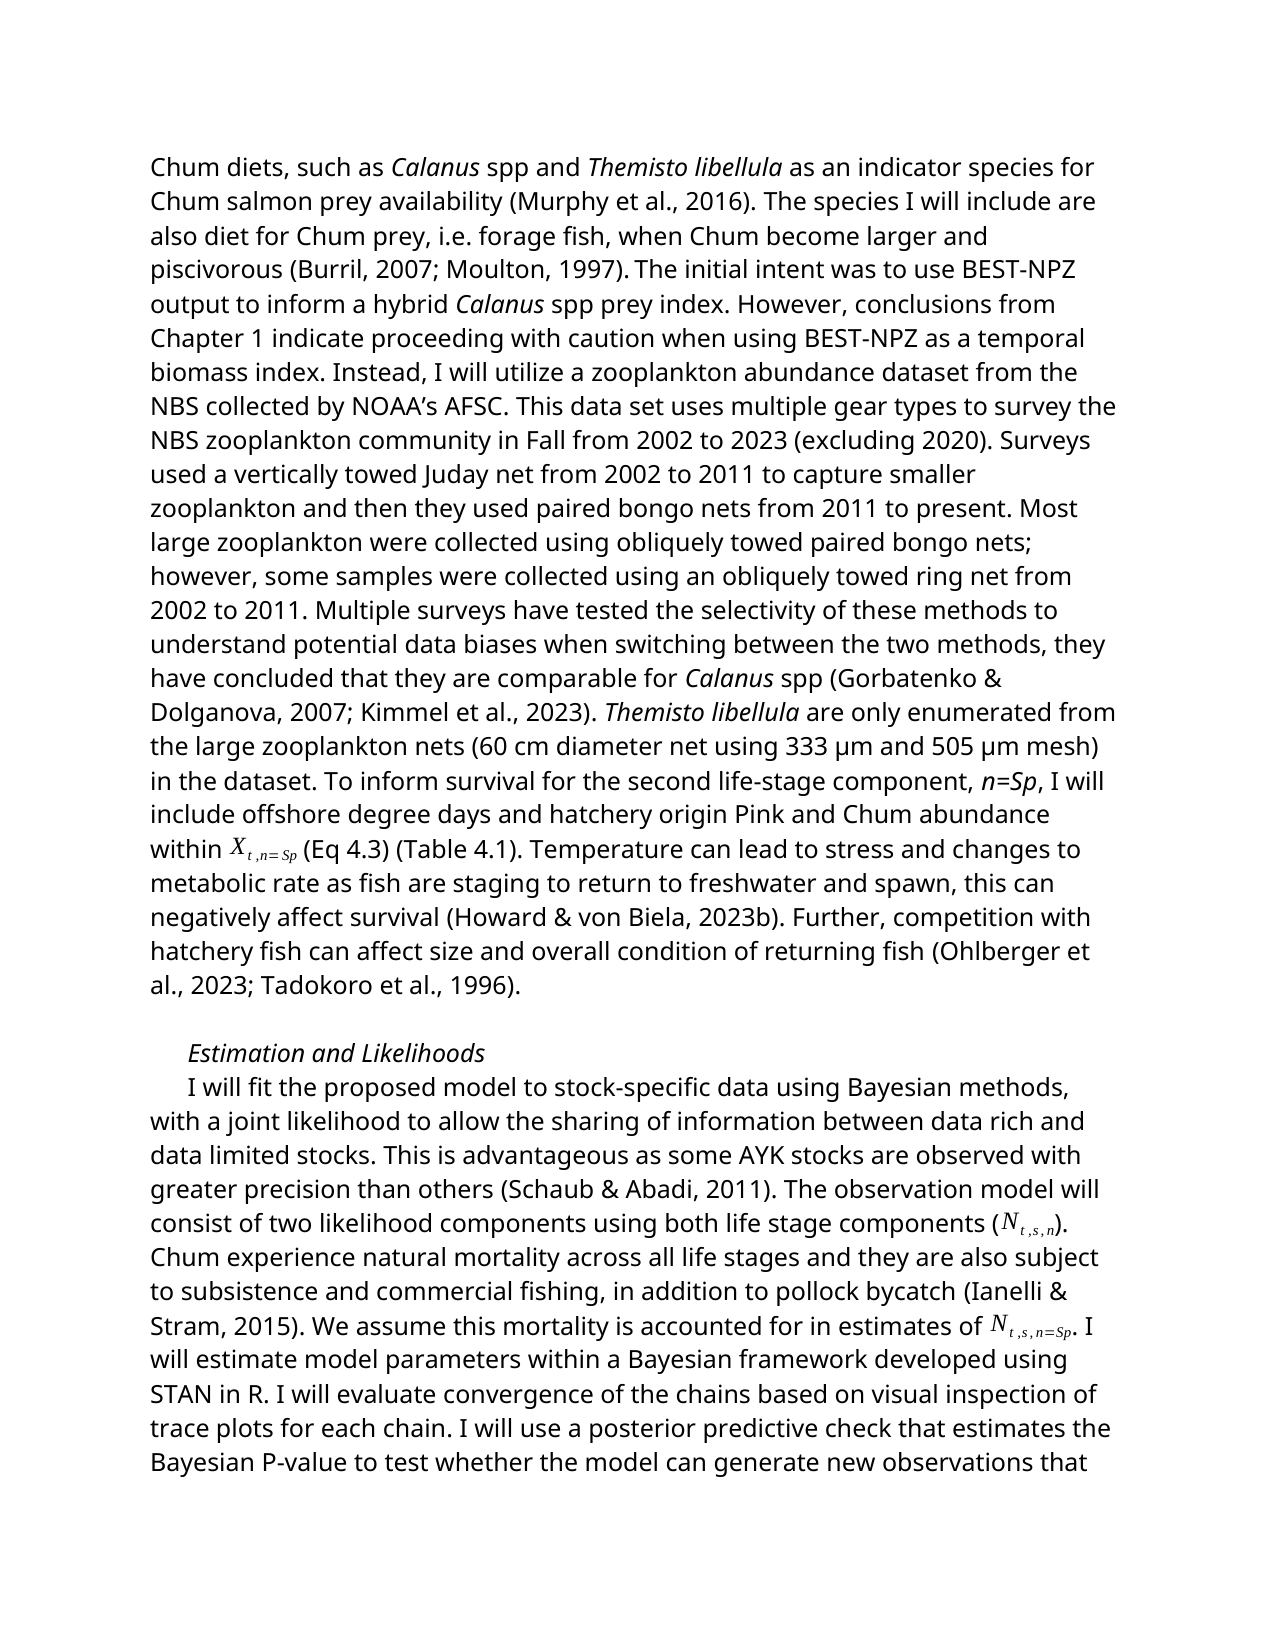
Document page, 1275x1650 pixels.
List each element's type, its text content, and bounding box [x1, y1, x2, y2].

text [150, 150, 1125, 1002]
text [150, 1070, 1125, 1478]
text Estimation and Likelihoods [150, 1036, 1125, 1070]
